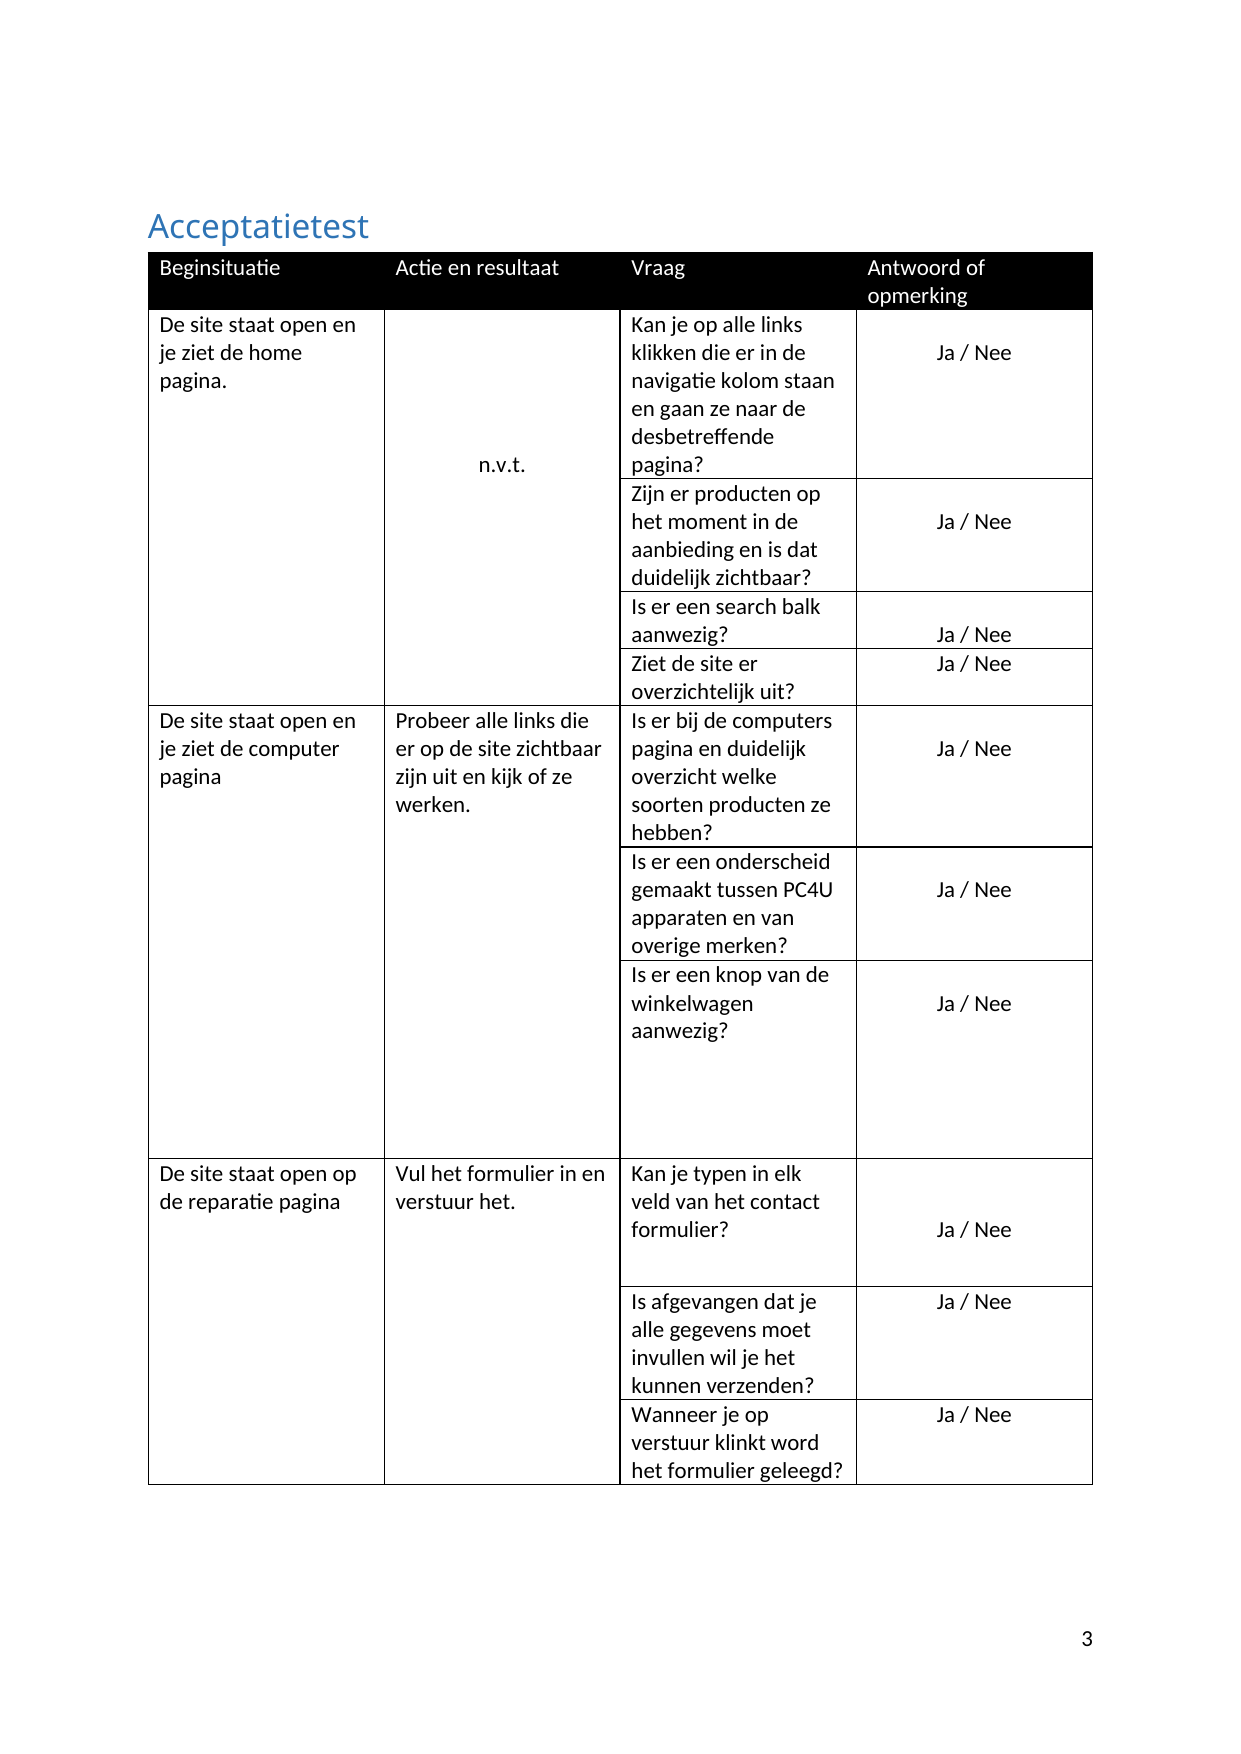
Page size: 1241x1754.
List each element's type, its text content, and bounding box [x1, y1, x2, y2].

table_cell Ja / Nee [857, 649, 1092, 705]
table_cell De site staat open en je ziet de home pagina. [149, 310, 384, 705]
table_cell Kan je op alle links klikken die er in de navigatie kolom staan en gaan ze naar de desbetreffende pagina? [621, 310, 856, 478]
table_cell Ziet de site er overzichtelijk uit? [621, 649, 856, 705]
table_cell Ja / Nee [857, 1159, 1092, 1286]
table_cell n.v.t. [385, 310, 619, 705]
table_cell Kan je typen in elk veld van het contact formulier? [621, 1159, 856, 1286]
table_cell Is er bij de computers pagina en duidelijk overzicht welke soorten producten ze hebben? [621, 706, 856, 846]
table_cell De site staat open op de reparatie pagina [149, 1159, 384, 1484]
table_cell Ja / Nee [857, 592, 1092, 648]
table_cell Wanneer je op verstuur klinkt word het formulier geleegd? [621, 1400, 856, 1484]
subtitle Acceptatietest [148, 203, 1093, 248]
table_cell Is er een search balk aanwezig? [621, 592, 856, 648]
table_cell Ja / Nee [857, 310, 1092, 478]
table_header Vraag [621, 253, 856, 309]
table_header Actie en resultaat [385, 253, 619, 309]
table_cell Is er een knop van de winkelwagen aanwezig? [621, 961, 856, 1158]
table_cell Ja / Nee [857, 706, 1092, 846]
table_cell Is er een onderscheid gemaakt tussen PC4U apparaten en van overige merken? [621, 848, 856, 959]
table_cell Is afgevangen dat je alle gegevens moet invullen wil je het kunnen verzenden? [621, 1287, 856, 1399]
table_cell Probeer alle links die er op de site zichtbaar zijn uit en kijk of ze werken. [385, 706, 619, 1158]
table_cell De site staat open en je ziet de computer pagina [149, 706, 384, 1158]
table_cell Ja / Nee [857, 1400, 1092, 1484]
table_cell Vul het formulier in en verstuur het. [385, 1159, 619, 1484]
table_cell Ja / Nee [857, 961, 1092, 1158]
table_cell Zijn er producten op het moment in de aanbieding en is dat duidelijk zichtbaar? [621, 479, 856, 591]
table_cell Ja / Nee [857, 1287, 1092, 1399]
table_cell Ja / Nee [857, 479, 1092, 591]
table_header Antwoord of opmerking [857, 253, 1092, 309]
table_header Beginsituatie [149, 253, 384, 309]
table_cell Ja / Nee [857, 848, 1092, 959]
